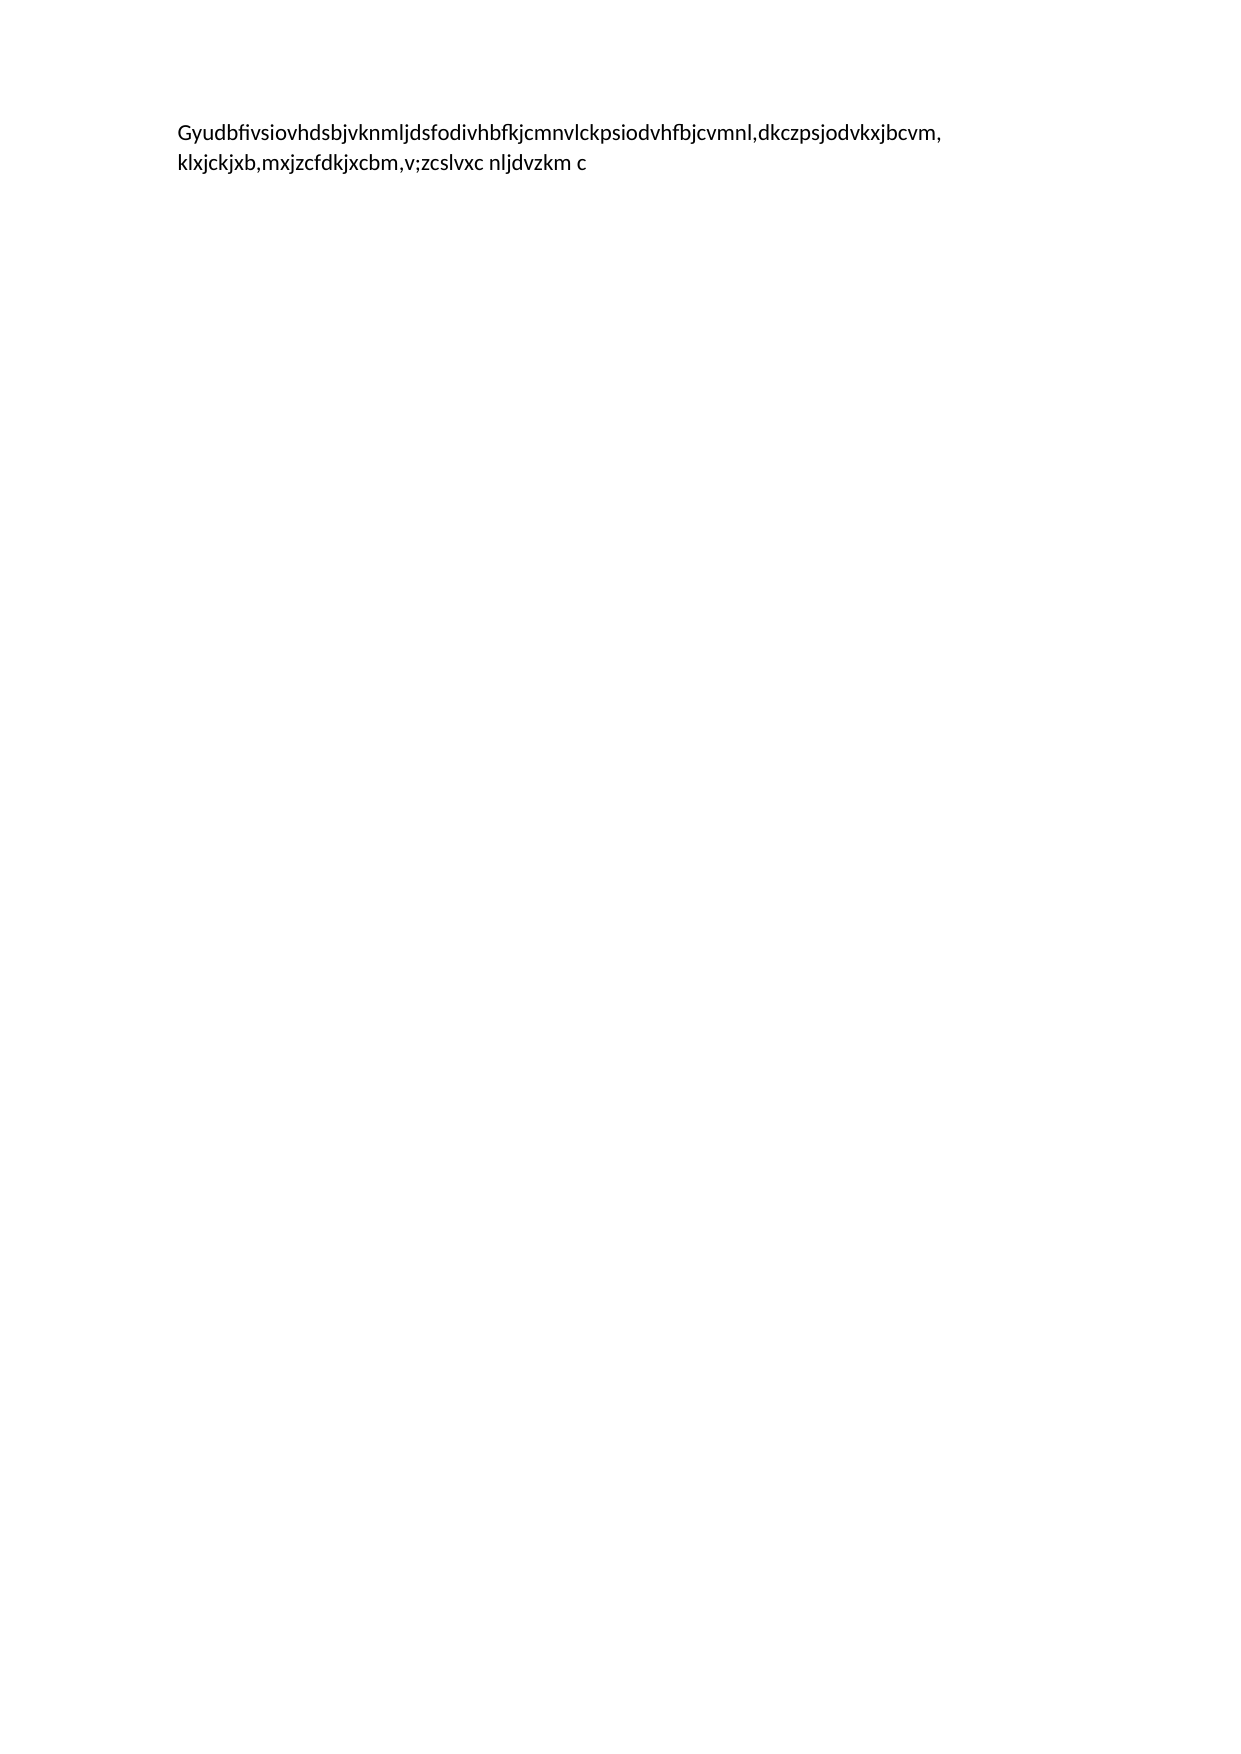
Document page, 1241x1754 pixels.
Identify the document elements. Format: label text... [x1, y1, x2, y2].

text Gyudbfivsiovhdsbjvknmljdsfodivhbfkjcmnvlckpsiodvhfbjcvmnl,dkczpsjodvkxjbcvm, klxjckjxb,mxjzcfdkjxcbm,v;zcslvxc nljdvzkm c [177, 118, 1152, 176]
